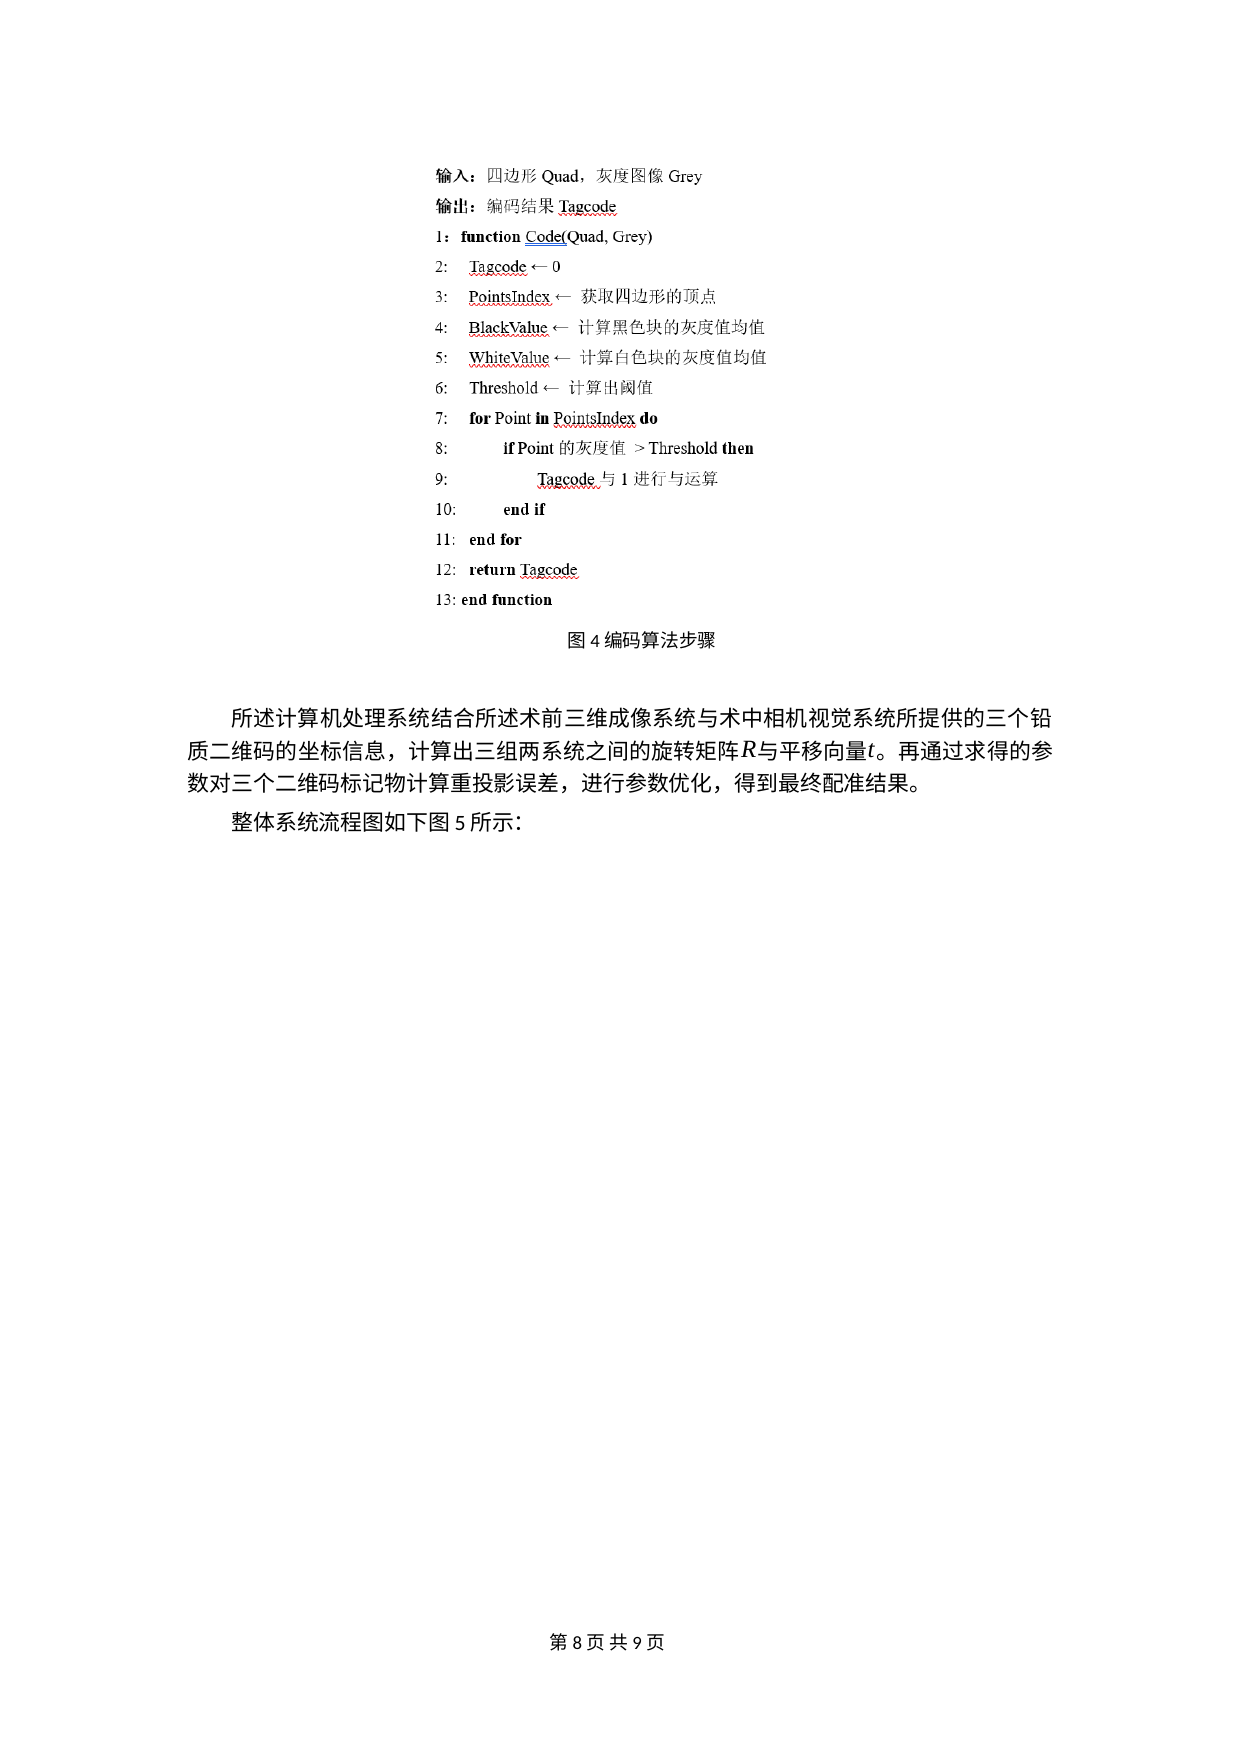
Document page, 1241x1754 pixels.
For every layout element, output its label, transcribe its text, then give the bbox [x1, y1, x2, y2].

picture [423, 162, 861, 617]
text 所述计算机处理系统结合所述术前三维成像系统与术中相机视觉系统所提供的三个铅质二维码的坐标信息，计算出三组两系统之间的旋转矩阵与平移向量。再通过求得的参数对三个二维码标记物计算重投影误差，进行参数优化，得到最终配准结果。 [187, 701, 1053, 798]
text 图4 编码算法步骤 [187, 623, 1053, 656]
text 整体系统流程图如下图5所示： [187, 804, 1053, 837]
